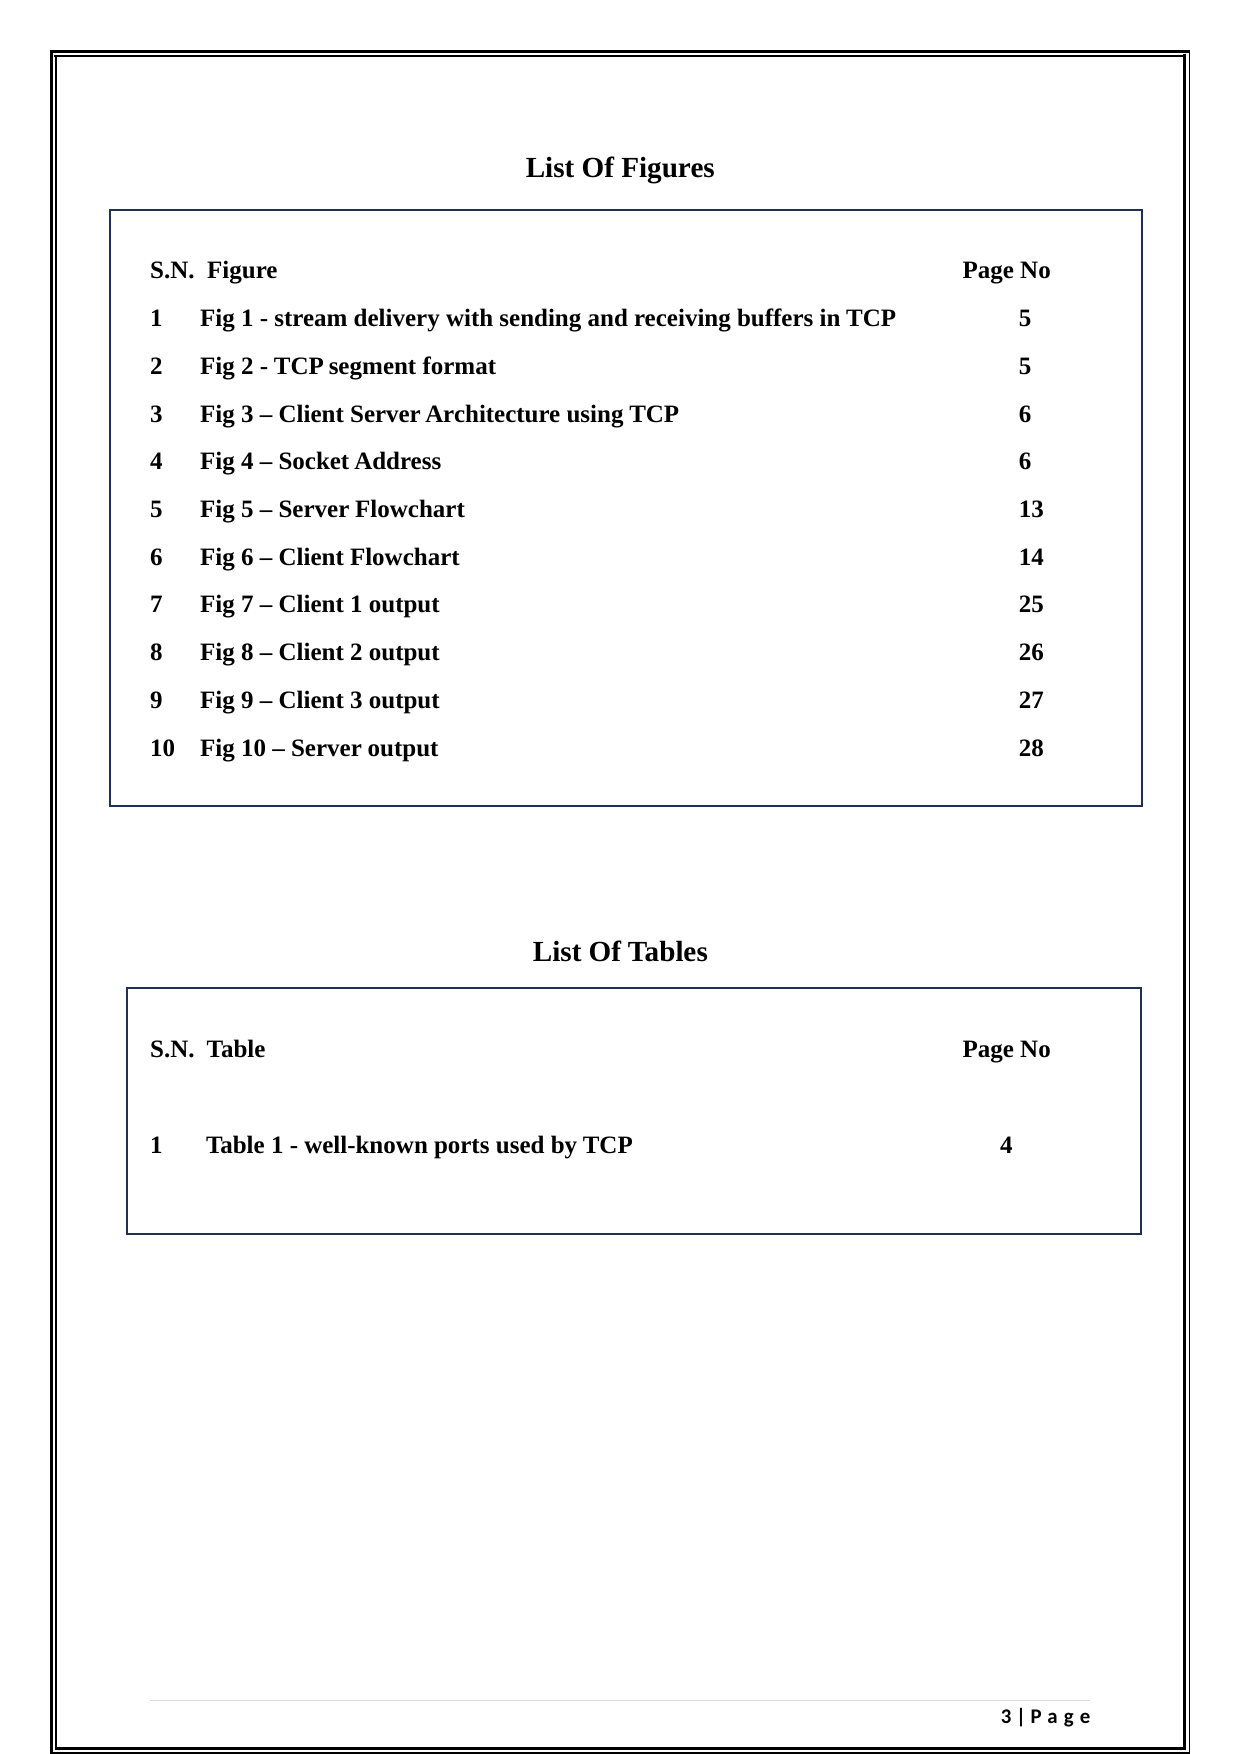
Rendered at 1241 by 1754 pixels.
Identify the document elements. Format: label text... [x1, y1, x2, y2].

text 6 Fig 6 – Client Flowchart 14 [150, 542, 1090, 571]
text List Of Figures [150, 150, 1090, 183]
text S.N. Table Page No [150, 1034, 1090, 1063]
text 8 Fig 8 – Client 2 output 26 [150, 637, 1090, 666]
text 3 Fig 3 – Client Server Architecture using TCP 6 [150, 399, 1090, 427]
text S.N. Figure Page No [150, 256, 1090, 284]
text 4 Fig 4 – Socket Address 6 [150, 446, 1090, 475]
text 5 Fig 5 – Server Flowchart 13 [150, 494, 1090, 523]
text 9 Fig 9 – Client 3 output 27 [150, 685, 1090, 714]
text 10 Fig 10 – Server output 28 [150, 733, 1090, 761]
text 2 Fig 2 - TCP segment format 5 [150, 351, 1090, 380]
text 1 Table 1 - well-known ports used by TCP 4 [150, 1130, 1090, 1158]
text 7 Fig 7 – Client 1 output 25 [150, 589, 1090, 618]
text 1 Fig 1 - stream delivery with sending and receiving buffers in TCP 5 [150, 303, 1090, 332]
text List Of Tables [150, 934, 1090, 967]
